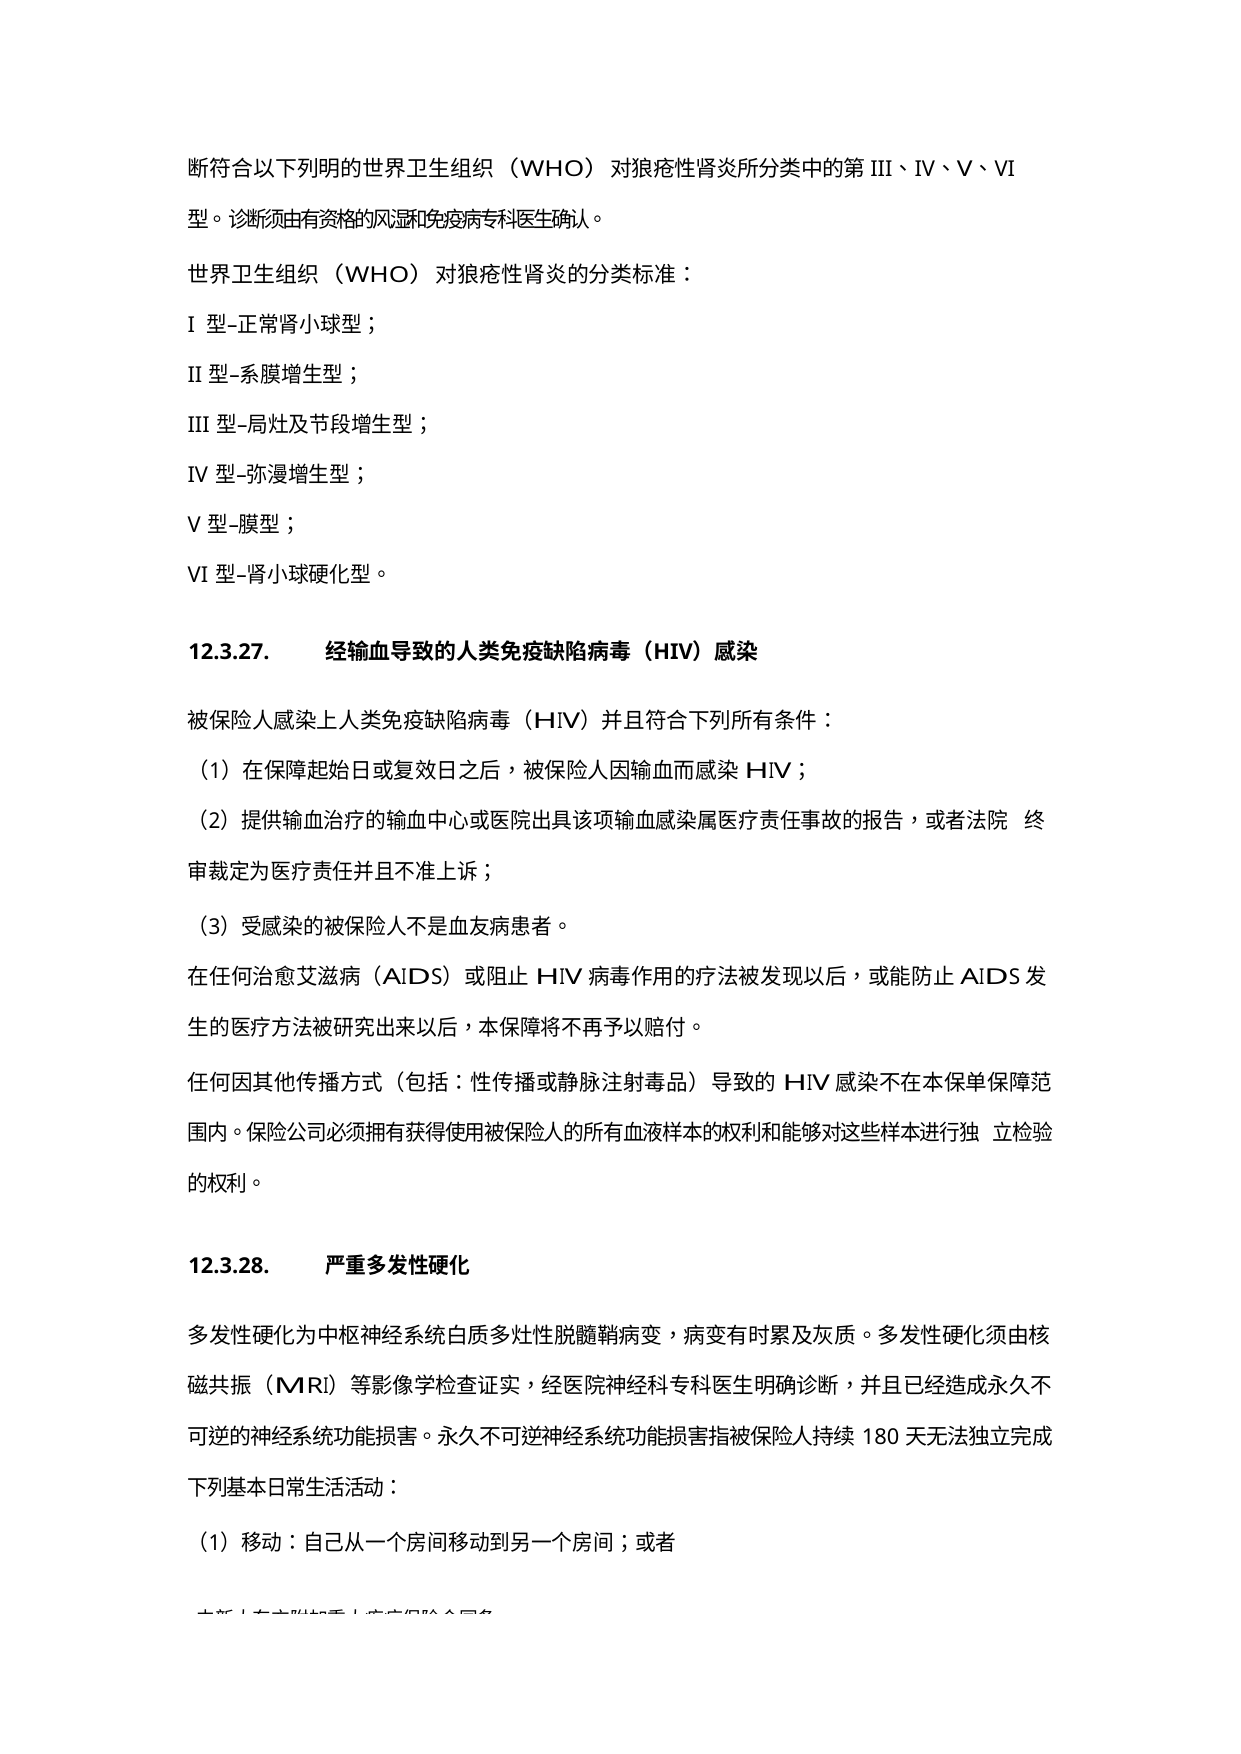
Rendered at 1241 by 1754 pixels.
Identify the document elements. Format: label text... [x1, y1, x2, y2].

text （2）提供输血治疗的输血中心或医院出具该项输血感染属医疗责任事故的报告，或者法院 终审裁定为医疗责任并且不准上诉； [187, 805, 1051, 886]
list 型–肾小球硬化型。 [187, 559, 1065, 588]
text （1）在保障起始日或复效日之后，被保险人因输血而感染 HIV； [187, 755, 1065, 785]
subtitle 经输血导致的人类免疫缺陷病毒（HIV）感染 [188, 636, 1065, 666]
text 世界卫生组织（WHO）对狼疮性肾炎的分类标准： [187, 259, 1065, 289]
text 断符合以下列明的世界卫生组织（WHO）对狼疮性肾炎所分类中的第 III、IV、V、VI 型。诊断须由有资格的风湿和免疫病专科医生确认。 [187, 153, 1053, 234]
text 多发性硬化为中枢神经系统白质多灶性脱髓鞘病变，病变有时累及灰质。多发性硬化须由核磁共振（MRI）等影像学检查证实，经医院神经科专科医生明确诊断，并且已经造成永久不可逆的神经系统功能损害。永久不可逆神经系统功能损害指被保险人持续 180 天无法独立完成下列基本日常生活活动： [187, 1320, 1053, 1501]
list 型–弥漫增生型； [187, 459, 1065, 489]
list 型–局灶及节段增生型； [187, 409, 1065, 439]
text 任何因其他传播方式（包括：性传播或静脉注射毒品）导致的 HIV 感染不在本保单保障范围内。保险公司必须拥有获得使用被保险人的所有血液样本的权利和能够对这些样本进行独 立检验的权利。 [187, 1067, 1053, 1198]
list 型–系膜增生型； [187, 359, 1065, 389]
text 被保险人感染上人类免疫缺陷病毒（HIV）并且符合下列所有条件： [187, 706, 1065, 735]
subtitle 严重多发性硬化 [188, 1250, 1065, 1280]
list 型–正常肾小球型； [187, 309, 1065, 339]
text 在任何治愈艾滋病（AIDS）或阻止 HIV 病毒作用的疗法被发现以后，或能防止 AIDS 发生的医疗方法被研究出来以后，本保障将不再予以赔付。 [187, 961, 1053, 1041]
text （1）移动：自己从一个房间移动到另一个房间；或者 [187, 1527, 1065, 1557]
list 型–膜型； [187, 509, 1065, 539]
text （3）受感染的被保险人不是血友病患者。 [187, 911, 1065, 941]
